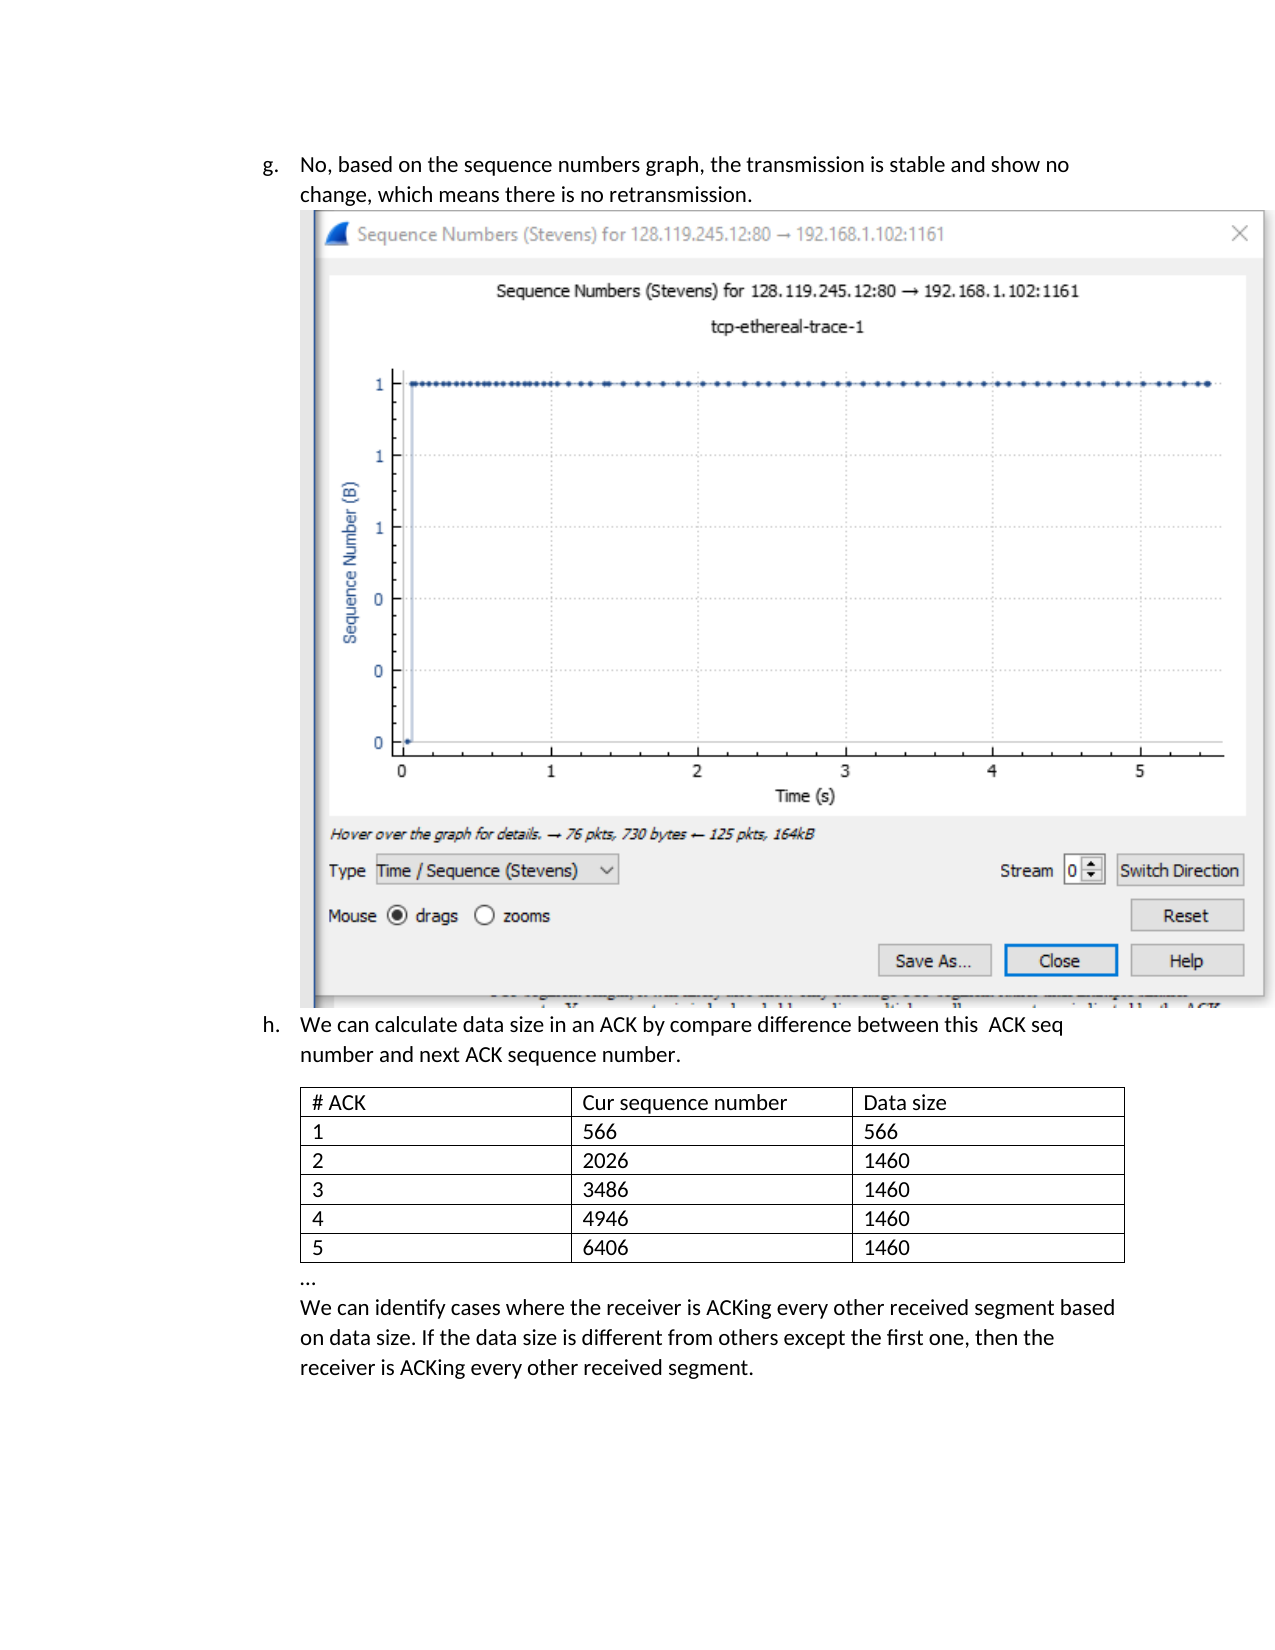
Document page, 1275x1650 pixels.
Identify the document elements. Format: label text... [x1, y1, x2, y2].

table_cell 2 [301, 1146, 571, 1174]
table_cell 3486 [572, 1175, 852, 1203]
table_cell 1460 [853, 1146, 1124, 1174]
table_cell 3 [301, 1175, 571, 1203]
table_cell 4 [301, 1205, 571, 1232]
table_cell 4946 [572, 1205, 852, 1232]
table_cell 1460 [853, 1205, 1124, 1232]
table_cell 5 [301, 1234, 571, 1262]
list We can calculate data size in an ACK by compare difference between this ACK seq number and next ACK sequence number. [262, 1010, 1125, 1068]
table_cell 566 [853, 1117, 1124, 1145]
table_header # ACK [301, 1088, 571, 1116]
table_cell 566 [572, 1117, 852, 1145]
table_cell 1460 [853, 1234, 1124, 1262]
list We can identify cases where the receiver is ACKing every other received segment based on data size. If the data size is different from others except the first one, then the receiver is ACKing every other received segment. [300, 1293, 1125, 1381]
table_cell 1 [301, 1117, 571, 1145]
table_cell 1460 [853, 1175, 1124, 1203]
list … [300, 1263, 1125, 1291]
table_cell 6406 [572, 1234, 852, 1262]
table_cell 2026 [572, 1146, 852, 1174]
table_header Data size [853, 1088, 1124, 1116]
table_header Cur sequence number [572, 1088, 852, 1116]
picture [300, 210, 1275, 1008]
